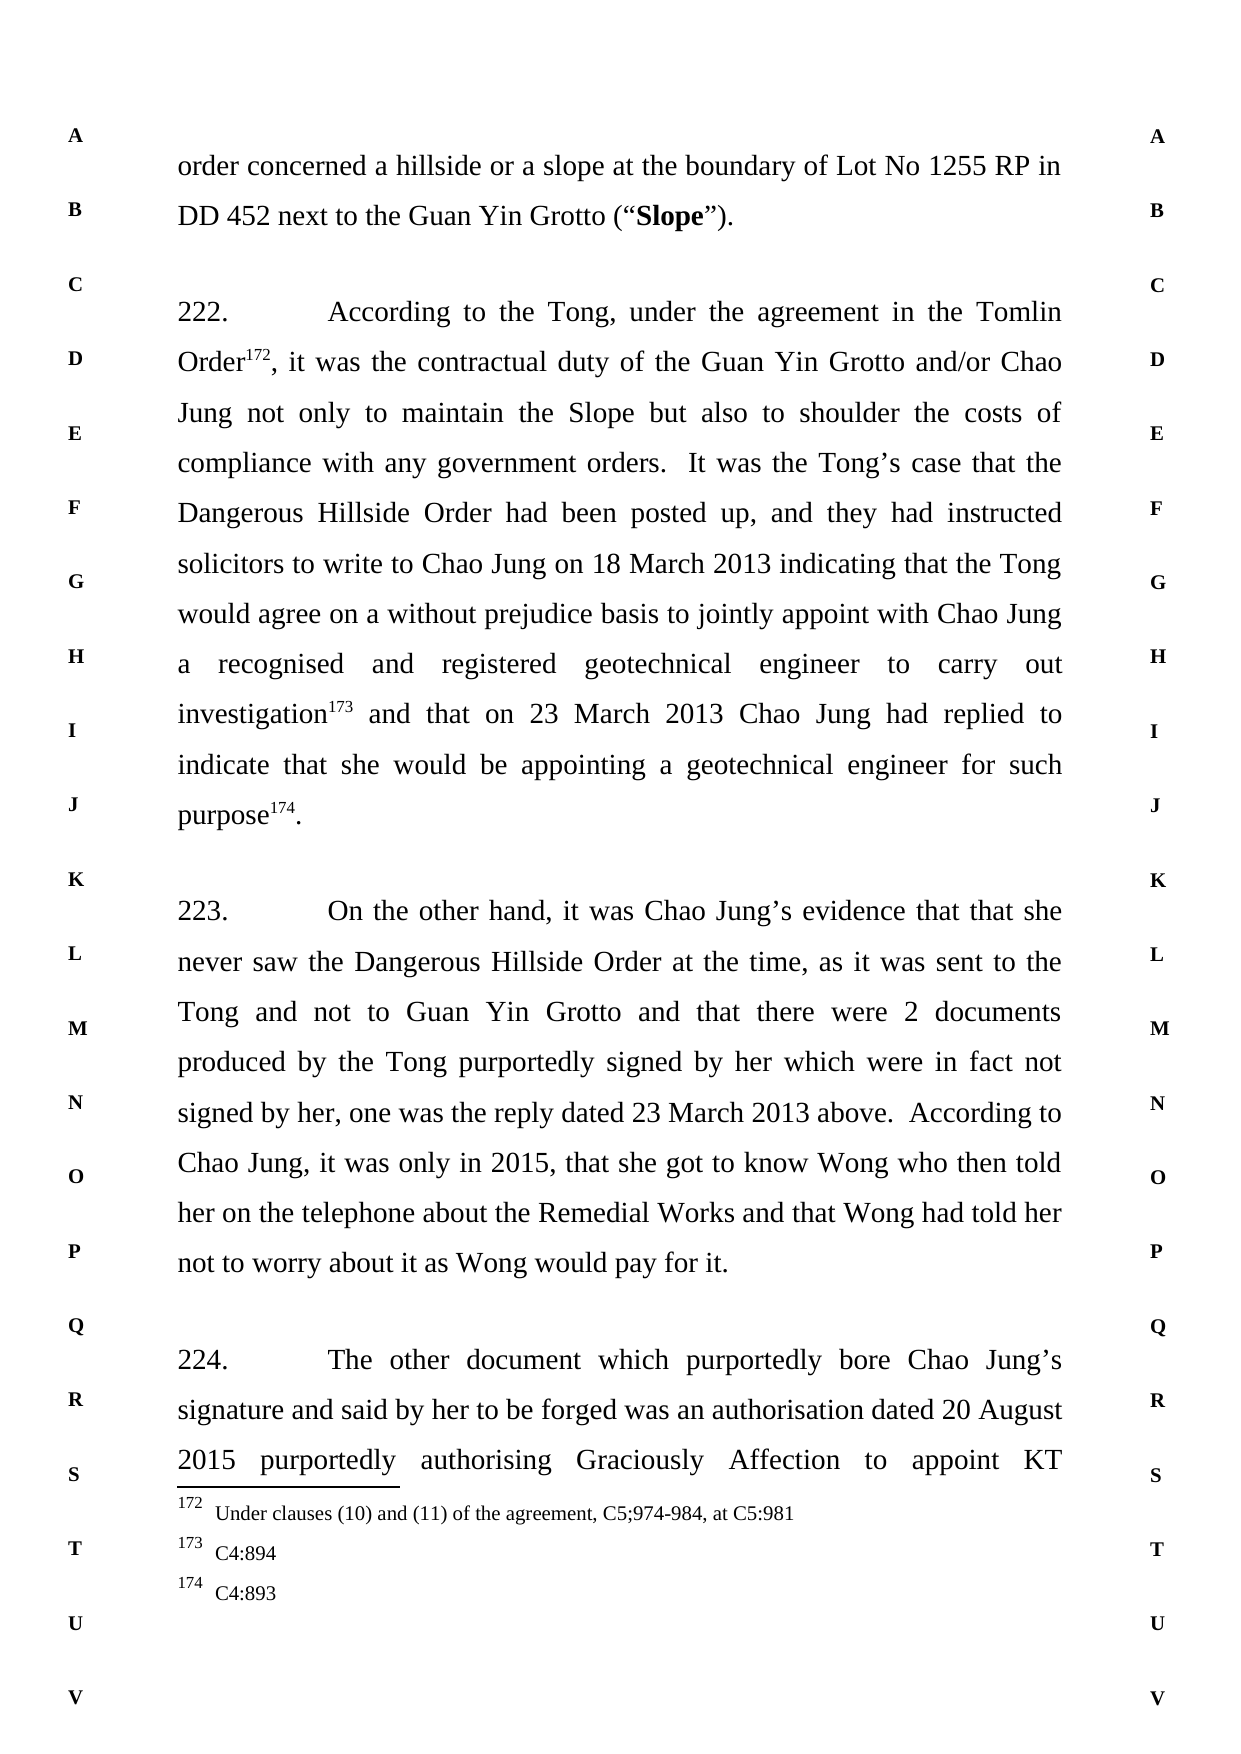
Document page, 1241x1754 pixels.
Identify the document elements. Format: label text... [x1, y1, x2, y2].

text According to the Tong, under the agreement in the Tomlin Order, it was the contractual duty of the Guan Yin Grotto and/or Chao Jung not only to maintain the Slope but also to shoulder the costs of compliance with any government orders. It was the Tong’s case that the Dangerous Hillside Order had been posted up, and they had instructed solicitors to write to Chao Jung on 18 March 2013 indicating that the Tong would agree on a without prejudice basis to jointly appoint with Chao Jung a recognised and registered geotechnical engineer to carry out investigation and that on 23 March 2013 Chao Jung had replied to indicate that she would be appointing a geotechnical engineer for such purpose. [177, 294, 1063, 831]
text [177, 148, 1063, 232]
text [177, 1342, 1063, 1476]
text On the other hand, it was Chao Jung’s evidence that that she never saw the Dangerous Hillside Order at the time, as it was sent to the Tong and not to Guan Yin Grotto and that there were 2 documents produced by the Tong purportedly signed by her which were in fact not signed by her, one was the reply dated 23 March 2013 above. According to Chao Jung, it was only in 2015, that she got to know Wong who then told her on the telephone about the Remedial Works and that Wong had told her not to worry about it as Wong would pay for it. [177, 893, 1063, 1279]
